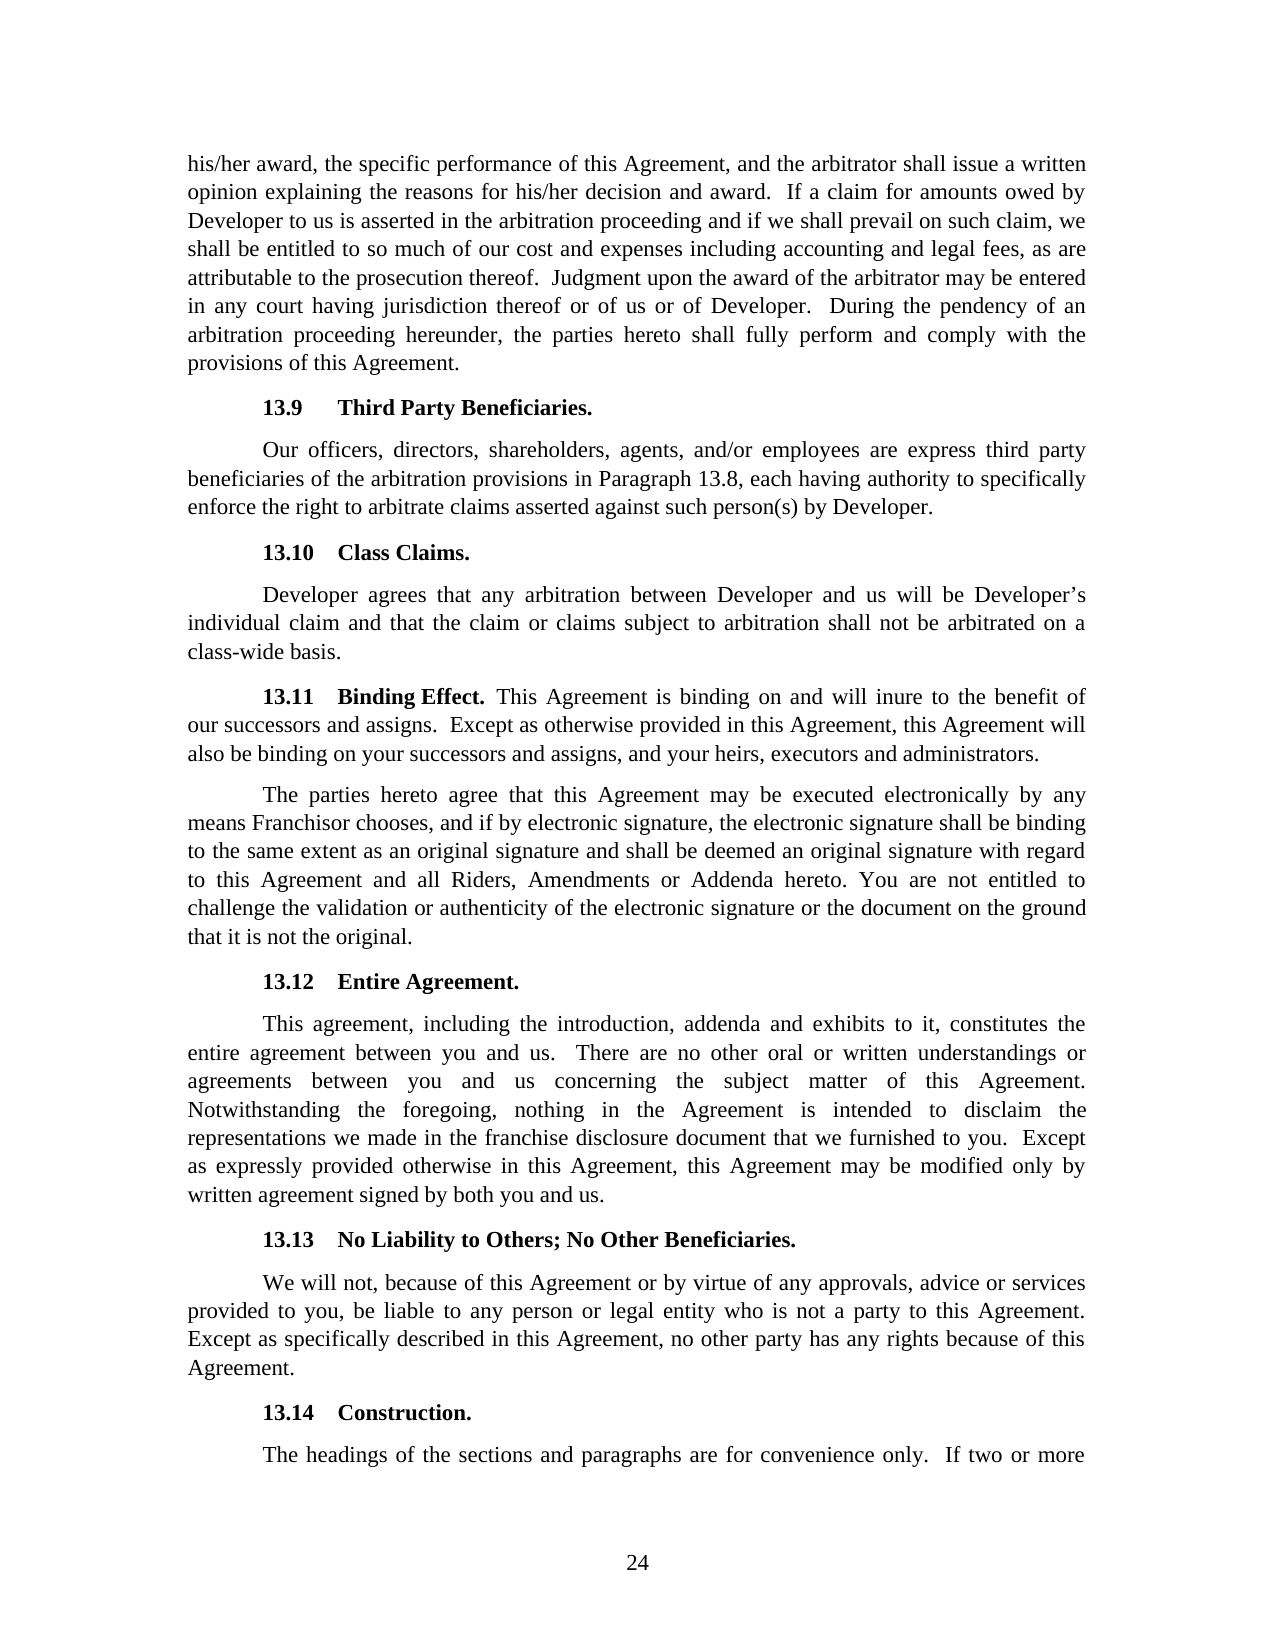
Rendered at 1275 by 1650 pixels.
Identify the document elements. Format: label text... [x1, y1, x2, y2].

text The parties hereto agree that this Agreement may be executed electronically by any means Franchisor chooses, and if by electronic signature, the electronic signature shall be binding to the same extent as an original signature and shall be deemed an original signature with regard to this Agreement and all Riders, Amendments or Addenda hereto. You are not entitled to challenge the validation or authenticity of the electronic signature or the document on the ground that it is not the original. [187, 781, 1087, 949]
subtitle 13.13 No Liability to Others; No Other Beneficiaries. [187, 1226, 1087, 1252]
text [187, 1441, 1087, 1468]
text This agreement, including the introduction, addenda and exhibits to it, constitutes the entire agreement between you and us. There are no other oral or written understandings or agreements between you and us concerning the subject matter of this Agreement. Notwithstanding the foregoing, nothing in the Agreement is intended to disclaim the representations we made in the franchise disclosure document that we furnished to you. Except as expressly provided otherwise in this Agreement, this Agreement may be modified only by written agreement signed by both you and us. [187, 1010, 1087, 1207]
subtitle 13.10 Class Claims. [187, 538, 1087, 565]
text Our officers, directors, shareholders, agents, and/or employees are express third party beneficiaries of the arbitration provisions in Paragraph 13.8, each having authority to specifically enforce the right to arbitrate claims asserted against such person(s) by Developer. [187, 437, 1087, 520]
subtitle 13.12 Entire Agreement. [187, 968, 1087, 994]
subtitle 13.9 Third Party Beneficiaries. [187, 394, 1087, 421]
text We will not, because of this Agreement or by virtue of any approvals, advice or services provided to you, be liable to any person or legal entity who is not a party to this Agreement. Except as specifically described in this Agreement, no other party has any rights because of this Agreement. [187, 1268, 1087, 1380]
subtitle 13.11 Binding Effect. This Agreement is binding on and will inure to the benefit of our successors and assigns. Except as otherwise provided in this Agreement, this Agreement will also be binding on your successors and assigns, and your heirs, executors and administrators. [187, 683, 1087, 766]
subtitle 13.14 Construction. [187, 1399, 1087, 1425]
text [187, 150, 1087, 375]
text Developer agrees that any arbitration between Developer and us will be Developer’s individual claim and that the claim or claims subject to arbitration shall not be arbitrated on a class-wide basis. [187, 581, 1087, 664]
